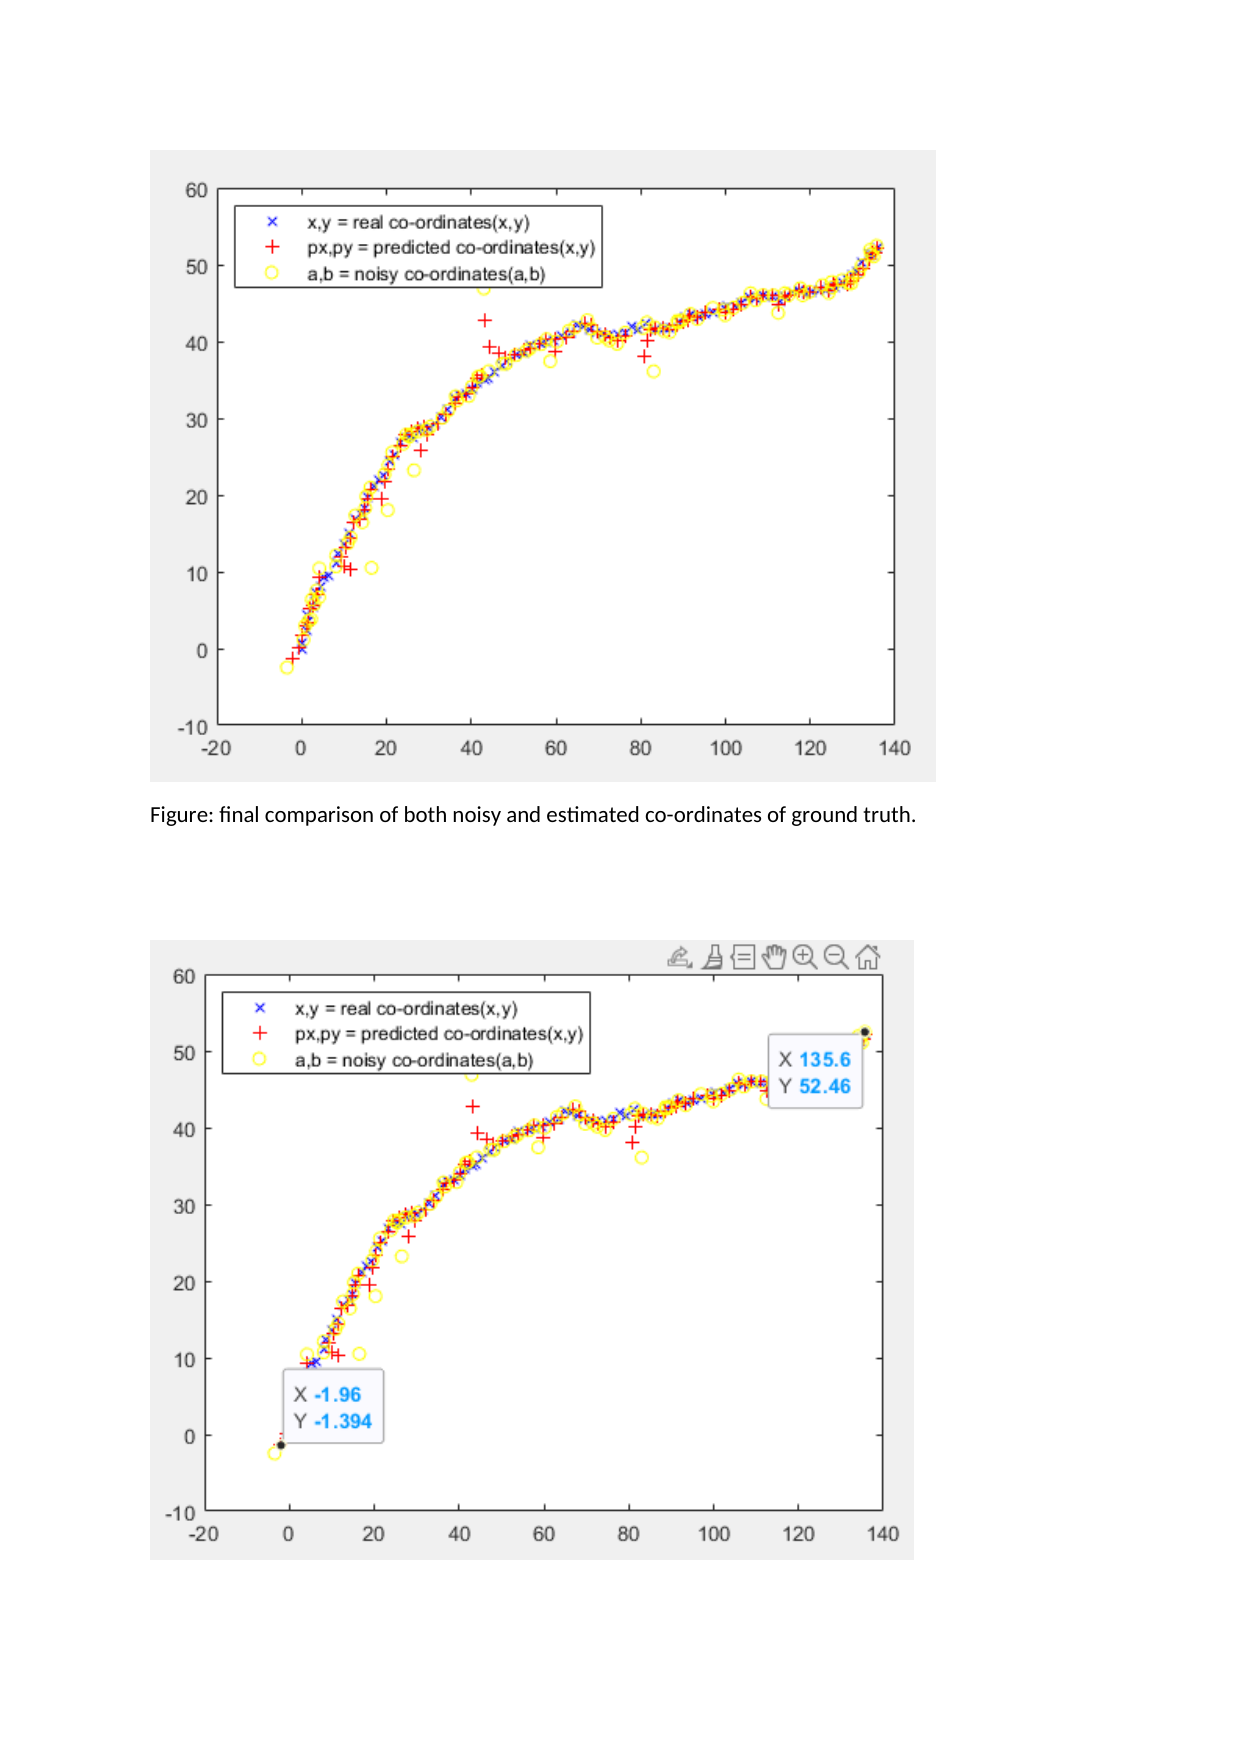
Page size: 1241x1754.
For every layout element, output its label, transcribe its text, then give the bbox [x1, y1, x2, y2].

text Figure: final comparison of both noisy and estimated co-ordinates of ground truth. [150, 800, 1090, 828]
picture [150, 150, 936, 782]
picture [150, 940, 914, 1560]
